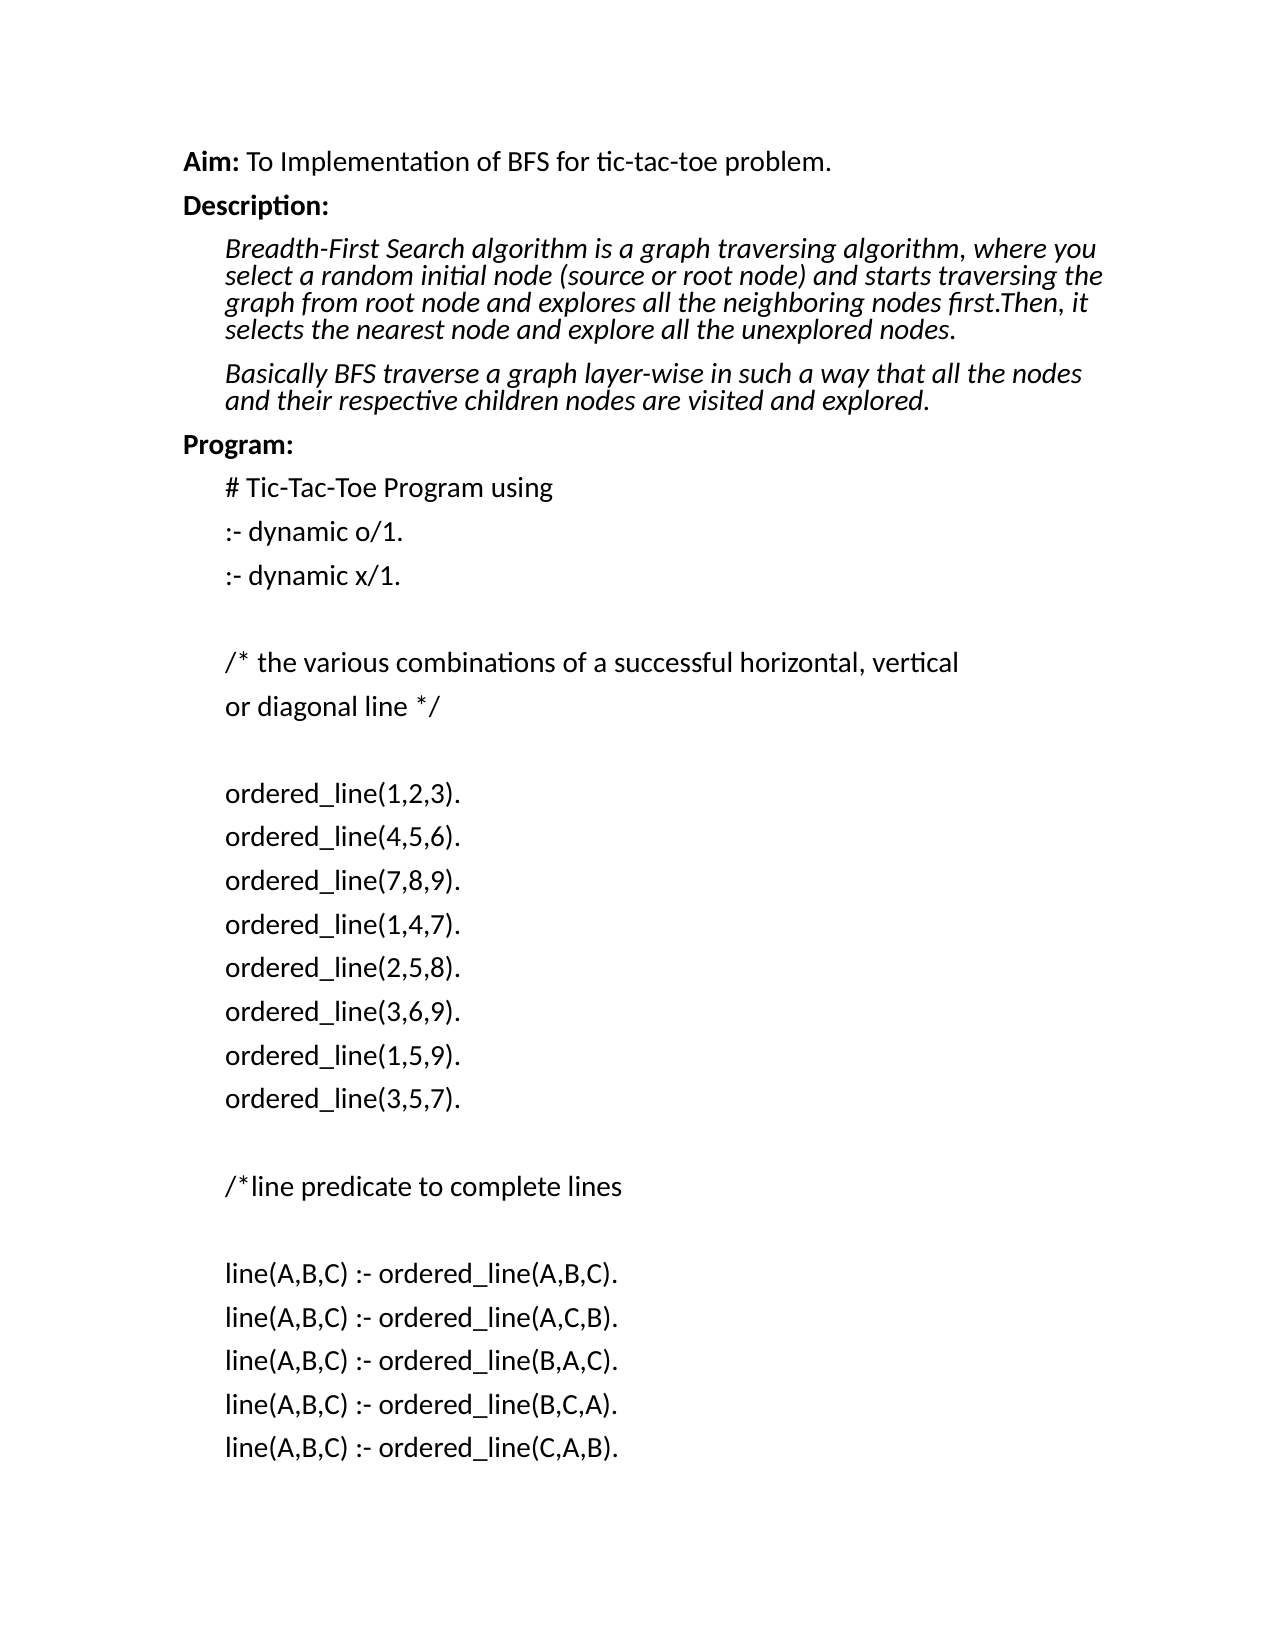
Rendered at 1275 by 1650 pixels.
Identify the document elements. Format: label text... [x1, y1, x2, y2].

text line(A,B,C) :- ordered_line(B,C,A). [150, 1393, 1125, 1420]
text Aim: To Implementation of BFS for tic-tac-toe problem. [150, 150, 1125, 177]
text Basically BFS traverse a graph layer-wise in such a way that all the nodes and their respective children nodes are visited and explored. [225, 362, 1125, 416]
text ordered_line(3,5,7). [150, 1087, 1125, 1114]
text line(A,B,C) :- ordered_line(C,A,B). [150, 1436, 1125, 1463]
text ordered_line(1,5,9). [150, 1043, 1125, 1071]
text Description: [150, 194, 1125, 221]
text line(A,B,C) :- ordered_line(A,C,B). [150, 1305, 1125, 1332]
text Breadth-First Search algorithm is a graph traversing algorithm, where you select a random initial node (source or root node) and starts traversing the graph from root node and explores all the neighboring nodes first.Then, it selects the nearest node and explore all the unexplored nodes. [225, 237, 1125, 345]
text ordered_line(4,5,6). [150, 825, 1125, 852]
text :- dynamic o/1. [150, 520, 1125, 547]
text /* the various combinations of a successful horizontal, vertical [150, 651, 1125, 678]
text ordered_line(1,2,3). [150, 782, 1125, 809]
text line(A,B,C) :- ordered_line(A,B,C). [150, 1262, 1125, 1289]
text # Tic-Tac-Toe Program using [225, 476, 1125, 503]
text ordered_line(3,6,9). [150, 1000, 1125, 1027]
text :- dynamic x/1. [150, 563, 1125, 590]
text ordered_line(1,4,7). [150, 913, 1125, 939]
text or diagonal line */ [150, 694, 1125, 721]
text ordered_line(2,5,8). [150, 956, 1125, 983]
text line(A,B,C) :- ordered_line(B,A,C). [150, 1349, 1125, 1376]
text Program: [150, 432, 1125, 459]
text ordered_line(7,8,9). [150, 869, 1125, 896]
text /*line predicate to complete lines [150, 1174, 1125, 1201]
